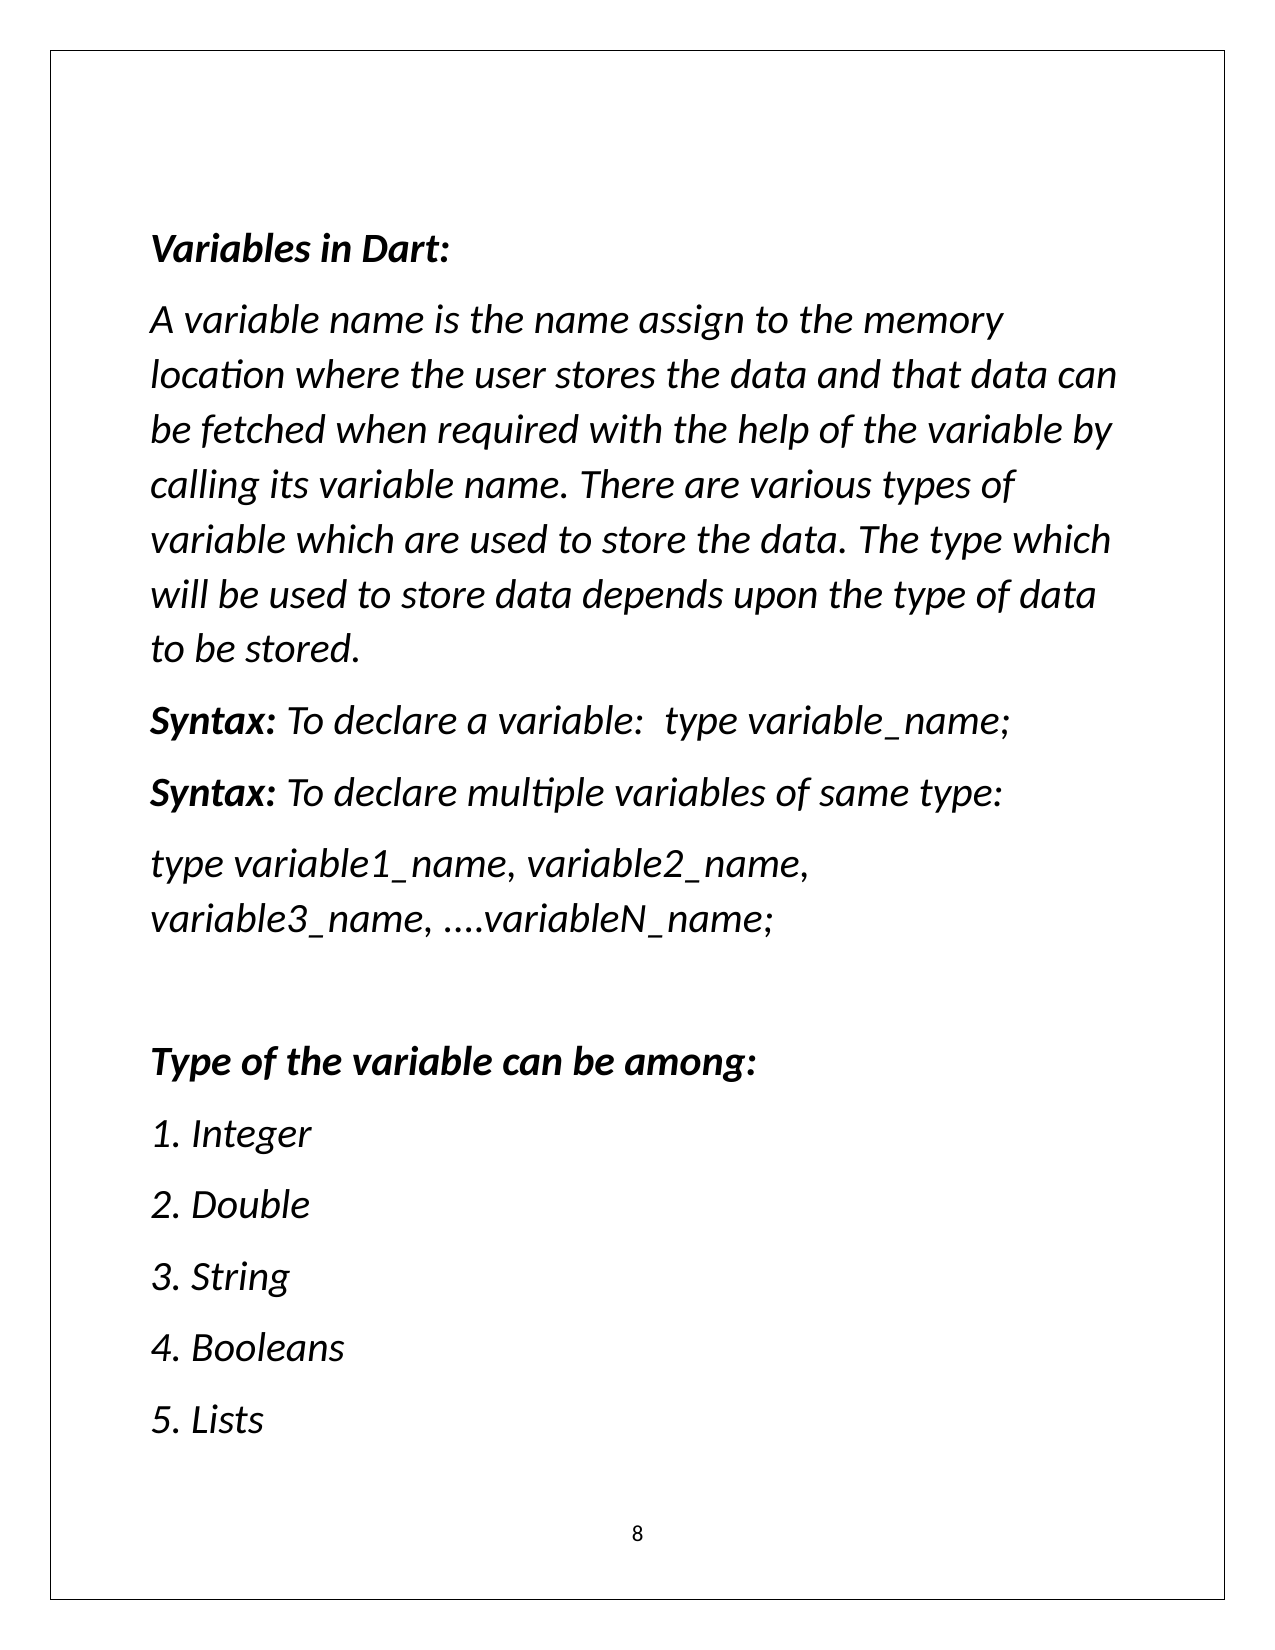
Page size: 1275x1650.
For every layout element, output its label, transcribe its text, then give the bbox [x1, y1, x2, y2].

text 3. String [150, 1250, 1125, 1301]
text type variable1_name, variable2_name, variable3_name, ....variableN_name; [150, 837, 1125, 943]
text 5. Lists [150, 1393, 1125, 1444]
text Syntax: To declare multiple variables of same type: [150, 766, 1125, 816]
text Type of the variable can be among: [150, 1035, 1125, 1086]
text A variable name is the name assign to the memory location where the user stores the data and that data can be fetched when required with the help of the variable by calling its variable name. There are various types of variable which are used to store the data. The type which will be used to store data depends upon the type of data to be stored. [150, 293, 1125, 673]
text 2. Double [150, 1178, 1125, 1229]
text Variables in Dart: [150, 222, 1125, 272]
text 4. Booleans [150, 1321, 1125, 1372]
text Syntax: To declare a variable: type variable_name; [150, 694, 1125, 745]
text 1. Integer [150, 1107, 1125, 1158]
